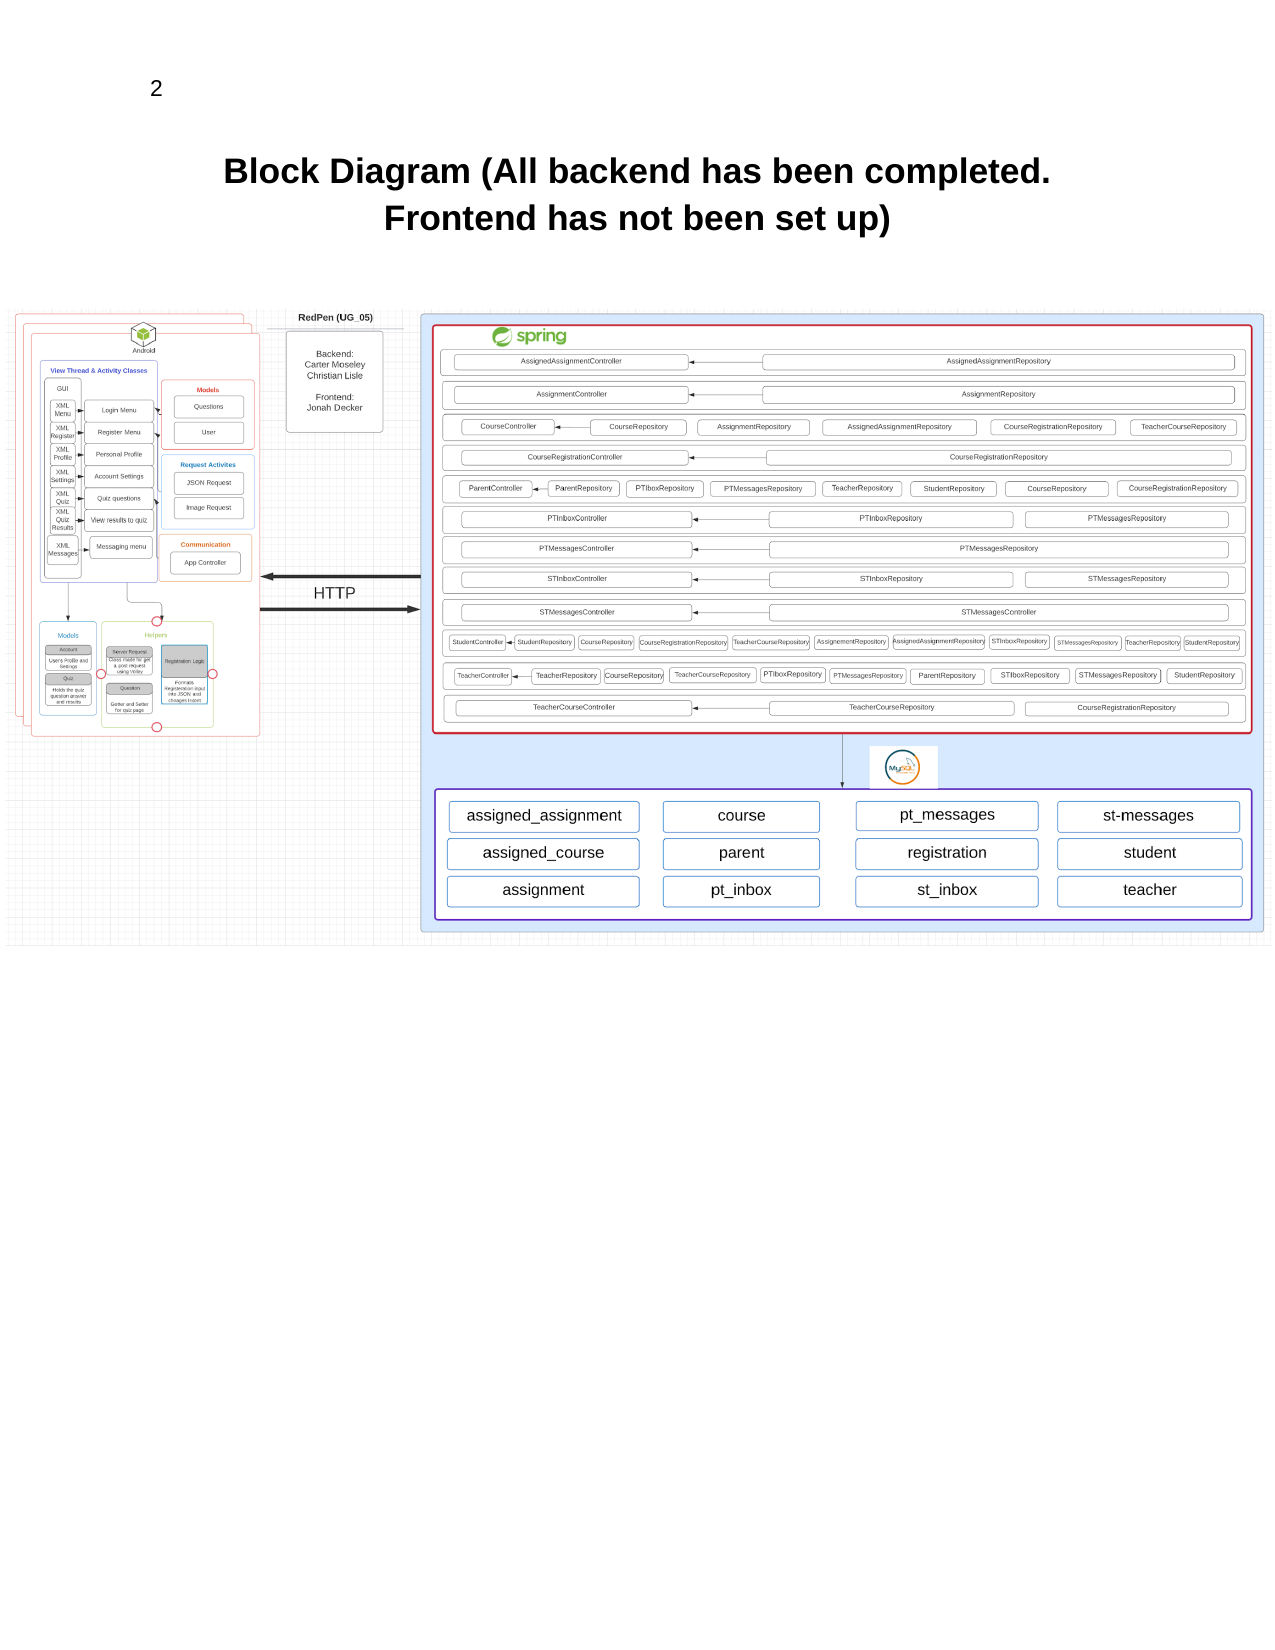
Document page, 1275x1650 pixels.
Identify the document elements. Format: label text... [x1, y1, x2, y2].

picture [5, 309, 1272, 946]
text Block Diagram (All backend has been completed. Frontend has not been set up) [150, 150, 1125, 237]
